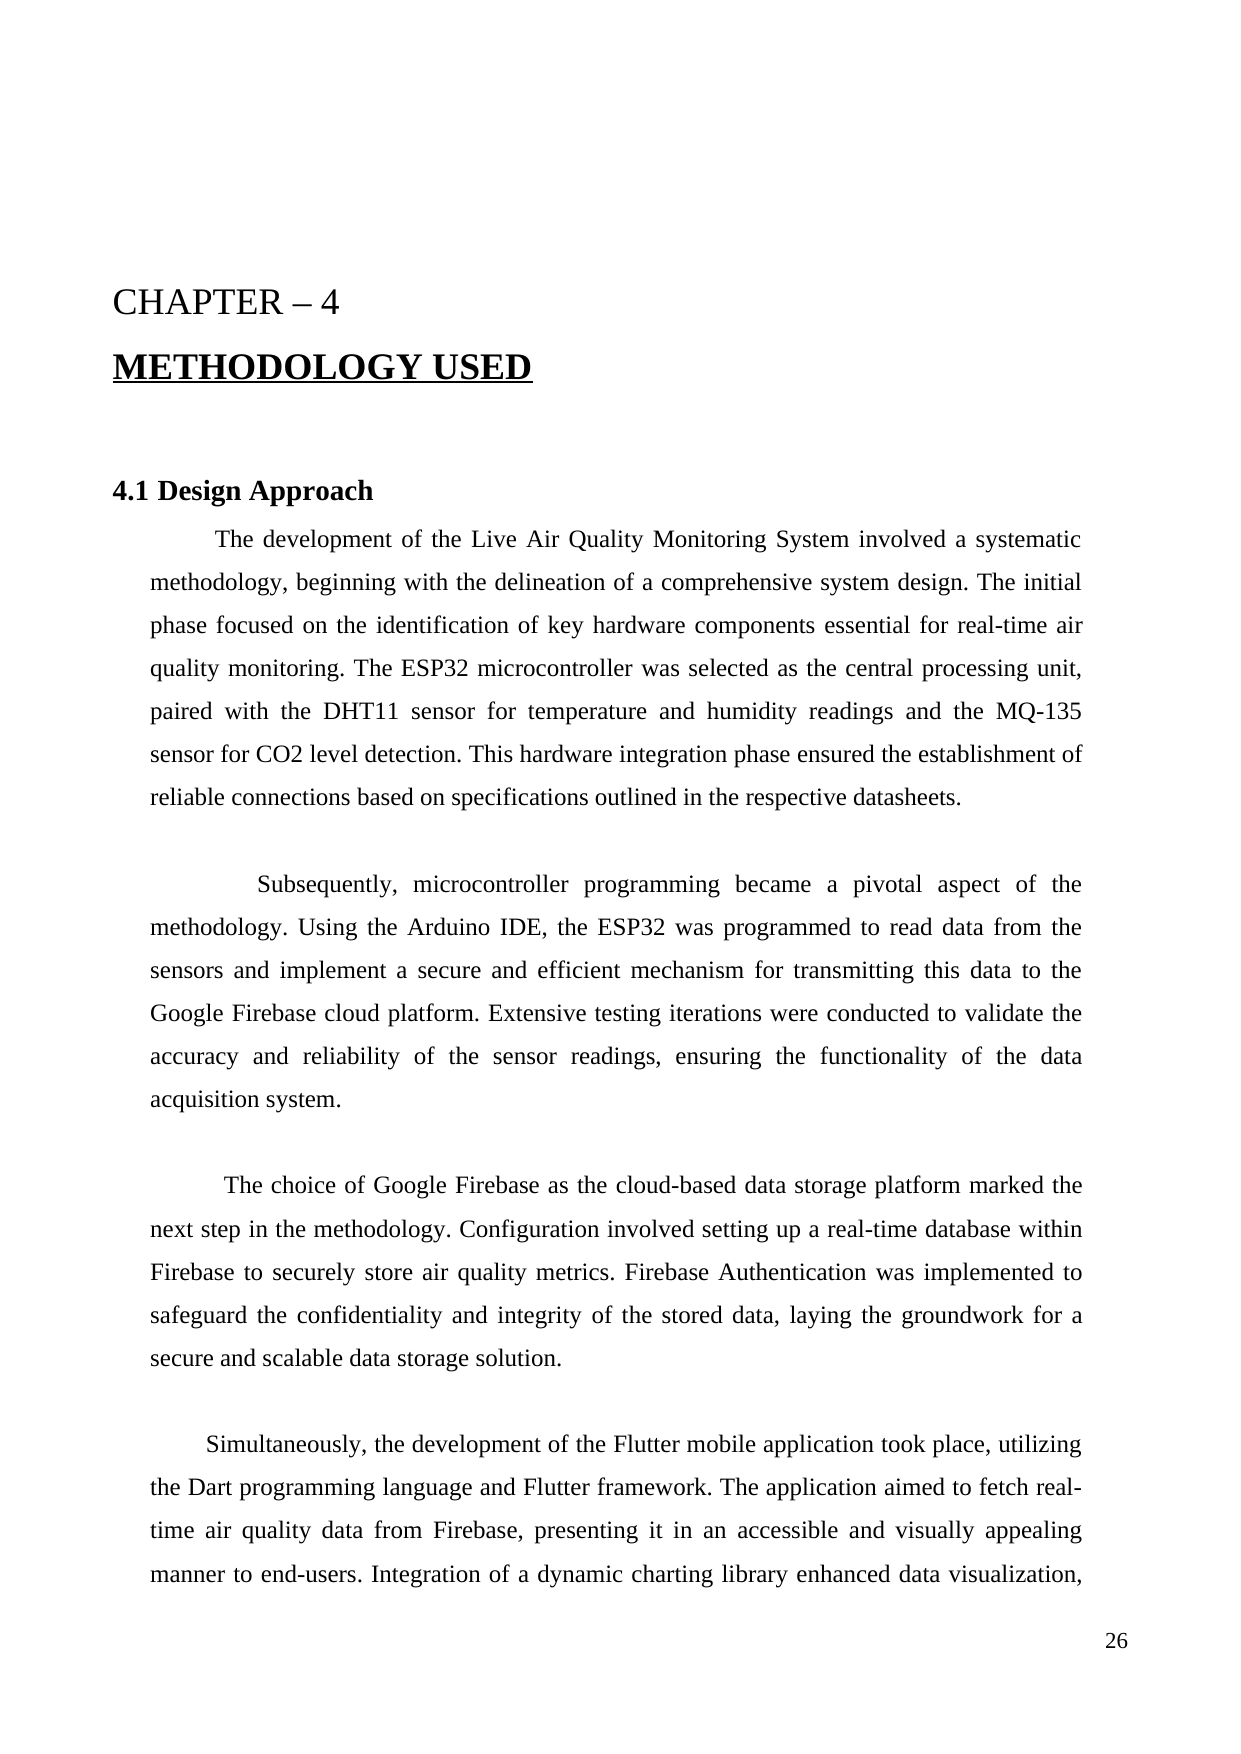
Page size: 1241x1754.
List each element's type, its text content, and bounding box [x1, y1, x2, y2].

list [150, 1429, 1083, 1587]
list Design Approach [112, 473, 1083, 507]
text CHAPTER – 4 [112, 279, 1083, 322]
list Subsequently, microcontroller programming became a pivotal aspect of the methodology. Using the Arduino IDE, the ESP32 was programmed to read data from the sensors and implement a secure and efficient mechanism for transmitting this data to the Google Firebase cloud platform. Extensive testing iterations were conducted to validate the accuracy and reliability of the sensor readings, ensuring the functionality of the data acquisition system. [150, 869, 1083, 1113]
list The choice of Google Firebase as the cloud-based data storage platform marked the next step in the methodology. Configuration involved setting up a real-time database within Firebase to securely store air quality metrics. Firebase Authentication was implemented to safeguard the confidentiality and integrity of the stored data, laying the groundwork for a secure and scalable data storage solution. [150, 1171, 1083, 1372]
list The development of the Live Air Quality Monitoring System involved a systematic methodology, beginning with the delineation of a comprehensive system design. The initial phase focused on the identification of key hardware components essential for real-time air quality monitoring. The ESP32 microcontroller was selected as the central processing unit, paired with the DHT11 sensor for temperature and humidity readings and the MQ-135 sensor for CO2 level detection. This hardware integration phase ensured the establishment of reliable connections based on specifications outlined in the respective datasheets. [150, 524, 1083, 811]
text METHODOLOGY USED [112, 344, 1083, 387]
